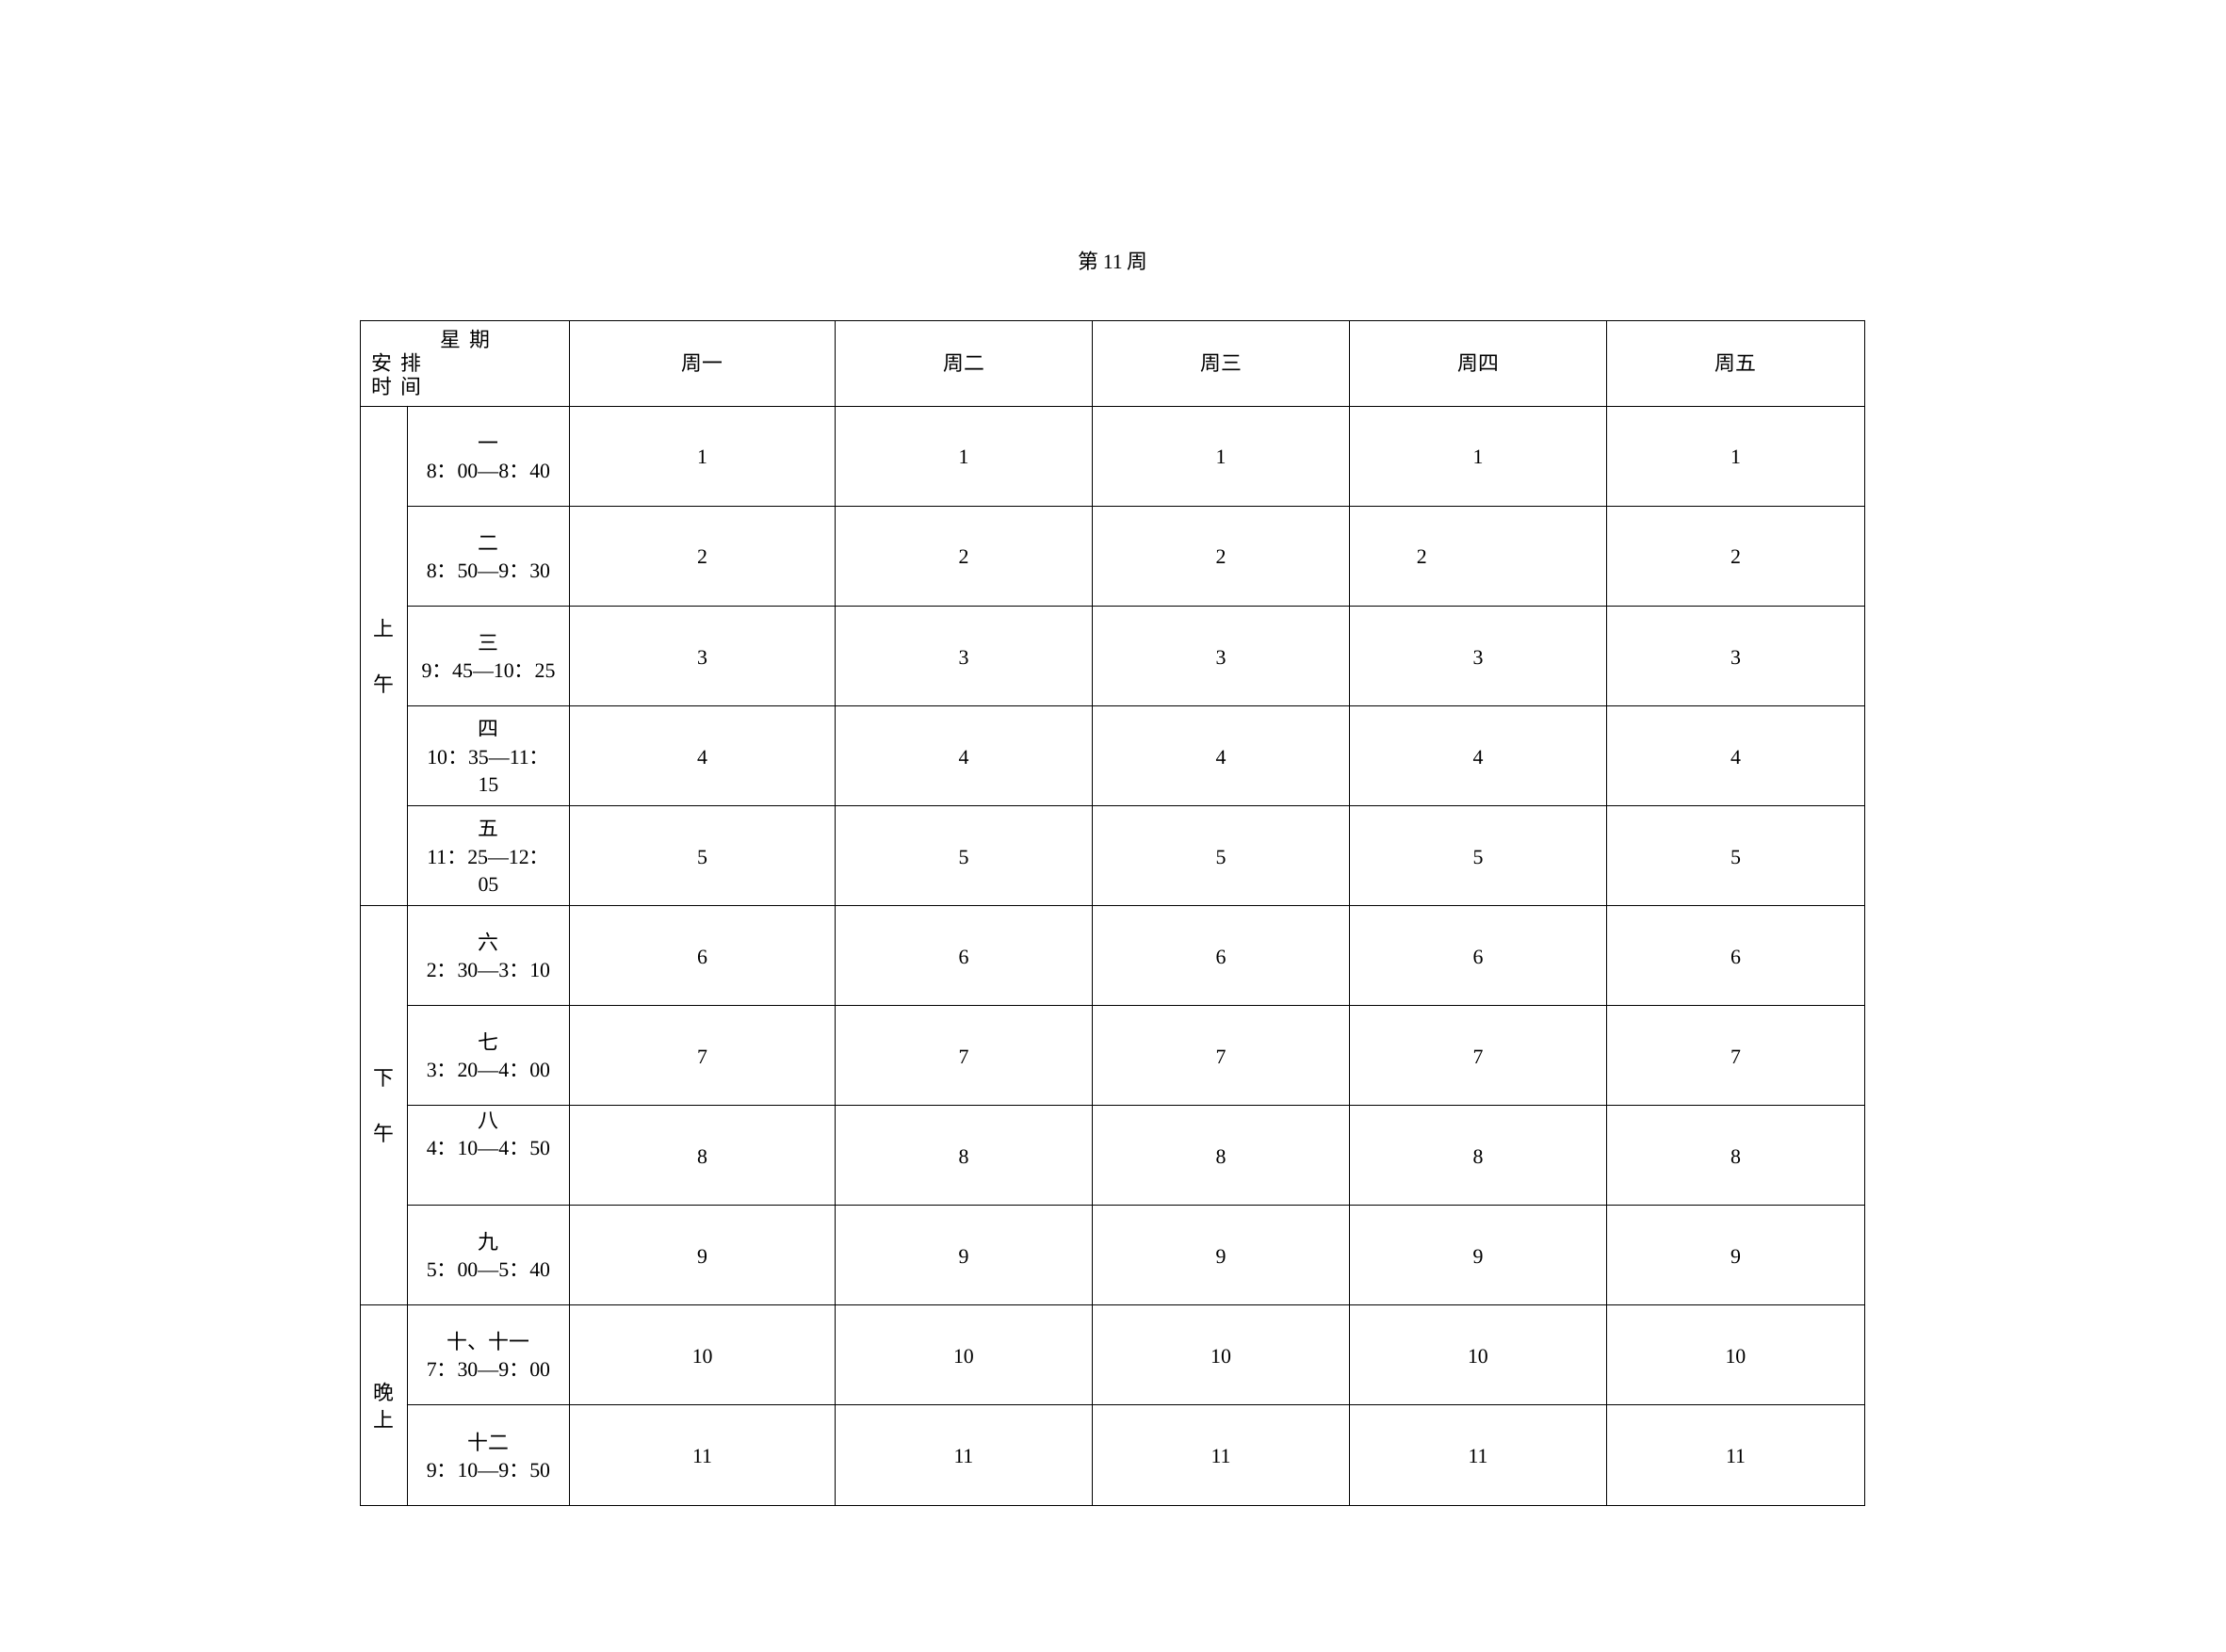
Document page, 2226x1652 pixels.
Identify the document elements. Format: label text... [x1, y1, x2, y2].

table_cell 四 10：35—11：15 [408, 706, 569, 805]
table_header 周三 [1093, 321, 1349, 406]
table_cell 10 [570, 1305, 835, 1404]
table_cell 4 [836, 706, 1092, 805]
table_cell 11 [1607, 1405, 1864, 1505]
table_cell 3 [1607, 607, 1864, 705]
table_cell 9 [1607, 1206, 1864, 1304]
table_cell 5 [1350, 806, 1606, 905]
table_cell 7 [1093, 1006, 1349, 1105]
table_cell 3 [1350, 607, 1606, 705]
table_cell 3 [836, 607, 1092, 705]
table_cell 1 [1093, 407, 1349, 506]
table_cell 3 [1093, 607, 1349, 705]
table_cell 九 5：00—5：40 [408, 1206, 569, 1304]
table_cell 六 2：30—3：10 [408, 906, 569, 1005]
table_header 星 期 安 排 时 间 [361, 321, 569, 406]
table_cell 7 [1607, 1006, 1864, 1105]
table_cell 十、十一 7：30—9：00 [408, 1305, 569, 1404]
table_cell 七 3：20—4：00 [408, 1006, 569, 1105]
table_cell 二 8：50—9：30 [408, 507, 569, 606]
table_cell 11 [836, 1405, 1092, 1505]
table_cell 2 [1093, 507, 1349, 606]
text 第11周 [177, 244, 2048, 275]
table_cell 2 [1350, 507, 1606, 606]
table_cell 下 午 [361, 906, 407, 1304]
table_cell 8 [1350, 1106, 1606, 1205]
table_cell 8 [570, 1106, 835, 1205]
table_cell 10 [1607, 1305, 1864, 1404]
table_cell 6 [570, 906, 835, 1005]
table_cell 1 [836, 407, 1092, 506]
table_cell 11 [1350, 1405, 1606, 1505]
table_cell 8 [1093, 1106, 1349, 1205]
table_cell 2 [570, 507, 835, 606]
table_cell 7 [1350, 1006, 1606, 1105]
table_cell 10 [1093, 1305, 1349, 1404]
table_cell 9 [836, 1206, 1092, 1304]
table_cell 11 [1093, 1405, 1349, 1505]
table_cell 10 [1350, 1305, 1606, 1404]
table_cell 三 9：45—10：25 [408, 607, 569, 705]
table_header 周四 [1350, 321, 1606, 406]
table_cell 4 [570, 706, 835, 805]
table_cell 晚上 [361, 1305, 407, 1505]
table_cell 4 [1607, 706, 1864, 805]
table_cell 上 午 [361, 407, 407, 905]
table_cell 5 [1607, 806, 1864, 905]
table_cell 11 [570, 1405, 835, 1505]
table_cell 9 [1350, 1206, 1606, 1304]
table_cell 2 [836, 507, 1092, 606]
table_cell 4 [1093, 706, 1349, 805]
table_cell 7 [570, 1006, 835, 1105]
table_cell 6 [1093, 906, 1349, 1005]
table_cell 5 [570, 806, 835, 905]
table_cell 9 [1093, 1206, 1349, 1304]
table_header 周一 [570, 321, 835, 406]
table_cell 10 [836, 1305, 1092, 1404]
table_cell 3 [570, 607, 835, 705]
table_header 周二 [836, 321, 1092, 406]
table_cell 五 11：25—12：05 [408, 806, 569, 905]
table_cell 8 [1607, 1106, 1864, 1205]
table_cell 八 4：10—4：50 [408, 1106, 569, 1205]
table_header 周五 [1607, 321, 1864, 406]
table_cell 9 [570, 1206, 835, 1304]
table_cell 一 8：00—8：40 [408, 407, 569, 506]
table_cell 5 [1093, 806, 1349, 905]
table_cell 1 [1350, 407, 1606, 506]
table_cell 十二 9：10—9：50 [408, 1405, 569, 1505]
table_cell 8 [836, 1106, 1092, 1205]
table_cell 6 [1607, 906, 1864, 1005]
table_cell 6 [1350, 906, 1606, 1005]
table_cell 1 [1607, 407, 1864, 506]
table_cell 4 [1350, 706, 1606, 805]
table_cell 5 [836, 806, 1092, 905]
table_cell 2 [1607, 507, 1864, 606]
table_cell 1 [570, 407, 835, 506]
table_cell 6 [836, 906, 1092, 1005]
table_cell 7 [836, 1006, 1092, 1105]
